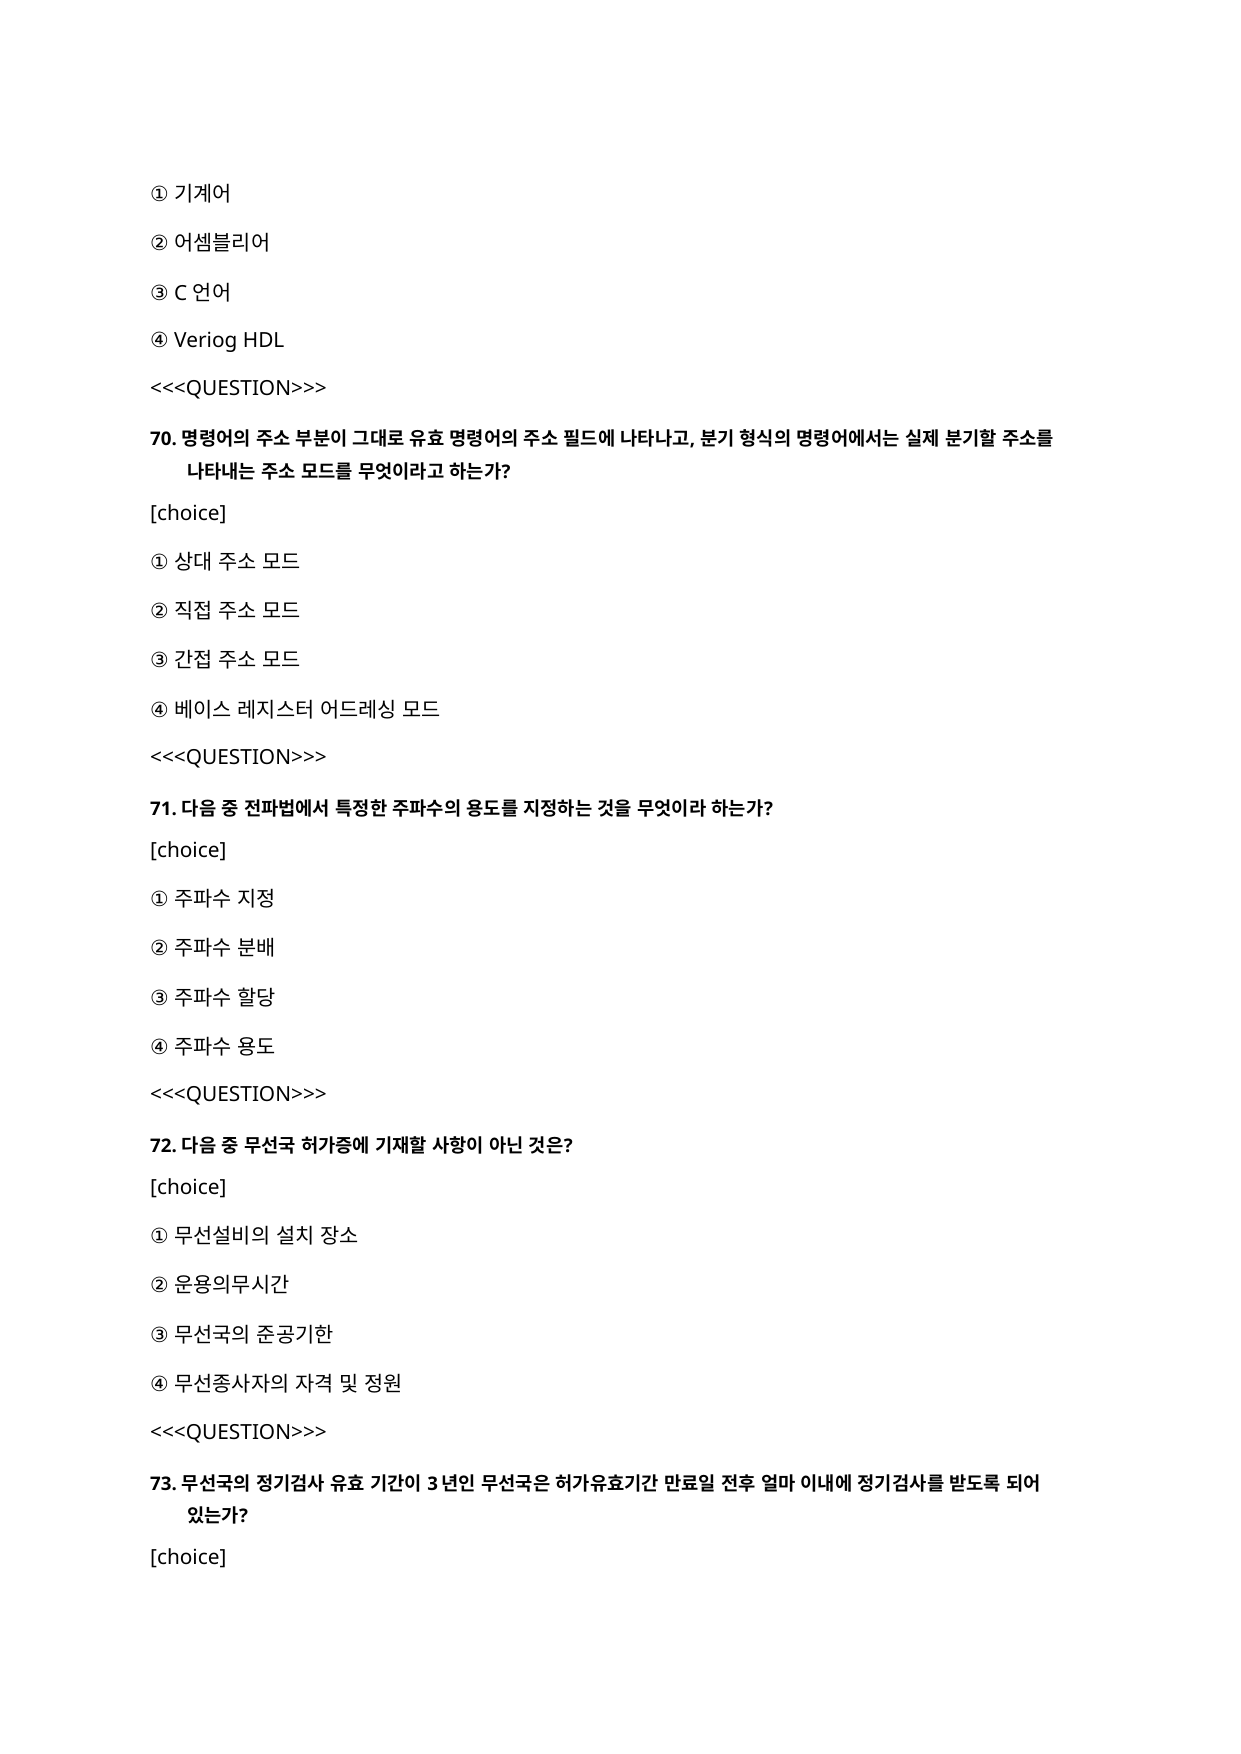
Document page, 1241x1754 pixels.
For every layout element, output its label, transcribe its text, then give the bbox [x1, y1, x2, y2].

text 73. 무선국의 정기검사 유효 기간이 3년인 무선국은 허가유효기간 만료일 전후 얼마 이내에 정기검사를 받도록 되어 있는가? [150, 1468, 1090, 1528]
text [choice] [150, 1542, 1090, 1570]
text <<<QUESTION>>> [150, 373, 1090, 401]
text ③ 간접 주소 모드 [150, 644, 1090, 674]
text 70. 명령어의 주소 부분이 그대로 유효 명령어의 주소 필드에 나타나고, 분기 형식의 명령어에서는 실제 분기할 주소를 나타내는 주소 모드를 무엇이라고 하는가? [150, 424, 1090, 484]
text 72. 다음 중 무선국 허가증에 기재할 사항이 아닌 것은? [150, 1131, 1090, 1158]
text [choice] [150, 835, 1090, 863]
text ② 어셈블리어 [150, 227, 1090, 257]
text <<<QUESTION>>> [150, 1079, 1090, 1108]
text ④ Veriog HDL [150, 325, 1090, 354]
text <<<QUESTION>>> [150, 1417, 1090, 1445]
text ③ 무선국의 준공기한 [150, 1318, 1090, 1348]
text ④ 무선종사자의 자격 및 정원 [150, 1367, 1090, 1398]
text ① 무선설비의 설치 장소 [150, 1219, 1090, 1249]
text ③ 주파수 할당 [150, 981, 1090, 1011]
text ① 상대 주소 모드 [150, 545, 1090, 575]
text [choice] [150, 1172, 1090, 1200]
text ④ 주파수 용도 [150, 1030, 1090, 1061]
text ② 운용의무시간 [150, 1269, 1090, 1299]
text ② 주파수 분배 [150, 931, 1090, 962]
text ④ 베이스 레지스터 어드레싱 모드 [150, 693, 1090, 723]
text [choice] [150, 498, 1090, 526]
text <<<QUESTION>>> [150, 742, 1090, 771]
text ② 직접 주소 모드 [150, 594, 1090, 624]
text ① 주파수 지정 [150, 882, 1090, 912]
text ③ C 언어 [150, 276, 1090, 306]
text 71. 다음 중 전파법에서 특정한 주파수의 용도를 지정하는 것을 무엇이라 하는가? [150, 794, 1090, 821]
text ① 기계어 [150, 177, 1090, 207]
